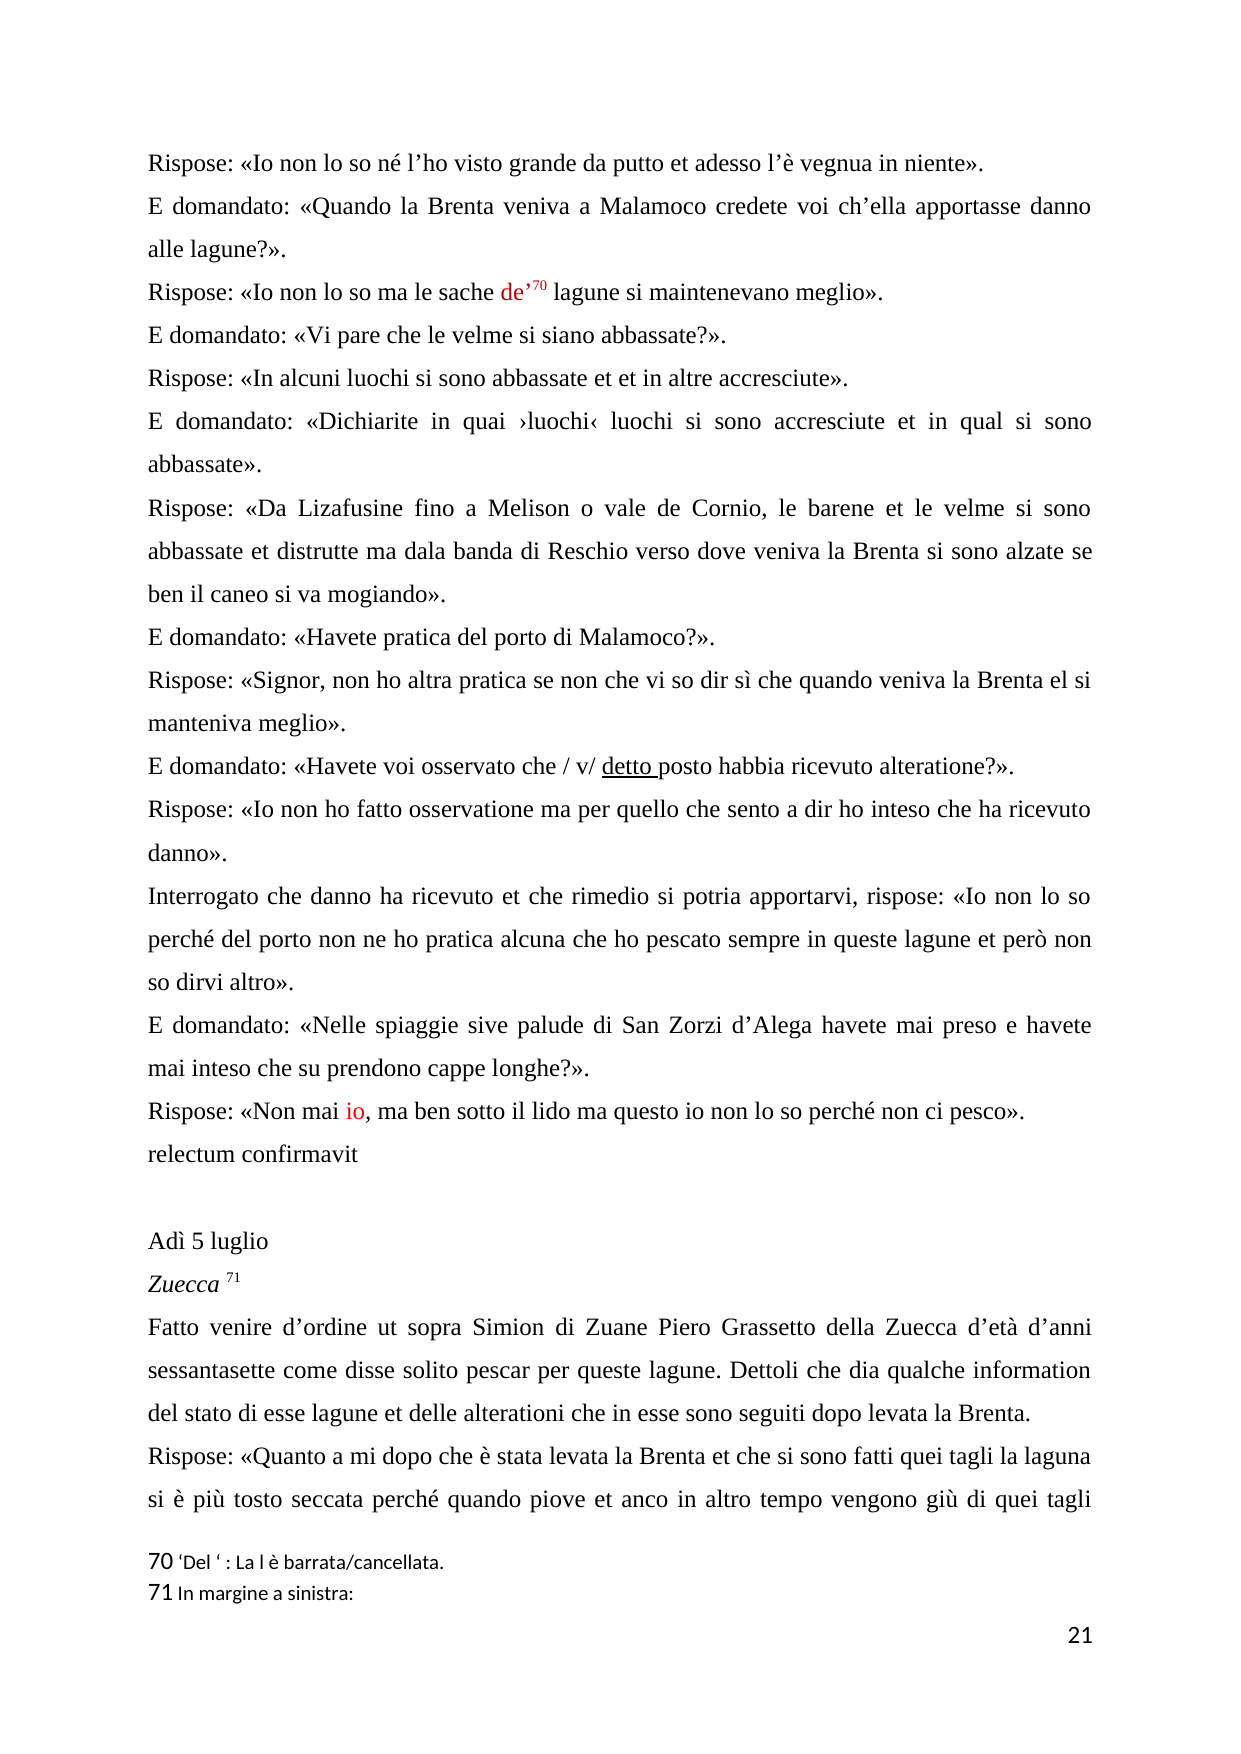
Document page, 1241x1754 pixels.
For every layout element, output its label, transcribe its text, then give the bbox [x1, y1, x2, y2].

text E domandato: «Nelle spiaggie sive palude di San Zorzi d’Alega havete mai preso e havete mai inteso che su prendono cappe longhe?». [148, 1010, 1093, 1082]
text relectum confirmavit [148, 1139, 1093, 1168]
text Rispose: «In alcuni luochi si sono abbassate et et in altre accresciute». [148, 363, 1093, 392]
text Rispose: «Signor, non ho altra pratica se non che vi so dir sì che quando veniva la Brenta el si manteniva meglio». [148, 665, 1093, 737]
text Zuecca [148, 1269, 1093, 1298]
text Rispose: «Io non lo so né l’ho visto grande da putto et adesso l’è vegnua in niente». [148, 148, 1093, 176]
text Rispose: «Non mai io, ma ben sotto il lido ma questo io non lo so perché non ci pesco». [148, 1096, 1093, 1125]
text Fatto venire d’ordine ut sopra Simion di Zuane Piero Grassetto della Zuecca d’età d’anni sessantasette come disse solito pescar per queste lagune. Dettoli che dia qualche information del stato di esse lagune et delle alterationi che in esse sono seguiti dopo levata la Brenta. [148, 1312, 1093, 1427]
text Rispose: «Da Lizafusine fino a Melison o vale de Cornio, le barene et le velme si sono abbassate et distrutte ma dala banda di Reschio verso dove veniva la Brenta si sono alzate se ben il caneo si va mogiando». [148, 493, 1093, 608]
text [148, 1441, 1093, 1513]
text Rispose: «Io non lo so ma le sache de’ lagune si maintenevano meglio». [148, 277, 1093, 306]
text Interrogato che danno ha ricevuto et che rimedio si potria apportarvi, rispose: «Io non lo so perché del porto non ne ho pratica alcuna che ho pescato sempre in queste lagune et però non so dirvi altro». [148, 881, 1093, 996]
text E domandato: «Vi pare che le velme si siano abbassate?». [148, 320, 1093, 349]
text E domandato: «Dichiarite in quai ›luochi‹ luochi si sono accresciute et in qual si sono abbassate». [148, 406, 1093, 478]
text E domandato: «Havete pratica del porto di Malamoco?». [148, 622, 1093, 651]
text E domandato: «Havete voi osservato che / v/ detto posto habbia ricevuto alteratione?». [148, 751, 1093, 780]
text Adì 5 luglio [148, 1226, 1093, 1254]
text E domandato: «Quando la Brenta veniva a Malamoco credete voi ch’ella apportasse danno alle lagune?». [148, 191, 1093, 263]
text Rispose: «Io non ho fatto osservatione ma per quello che sento a dir ho inteso che ha ricevuto danno». [148, 794, 1093, 866]
